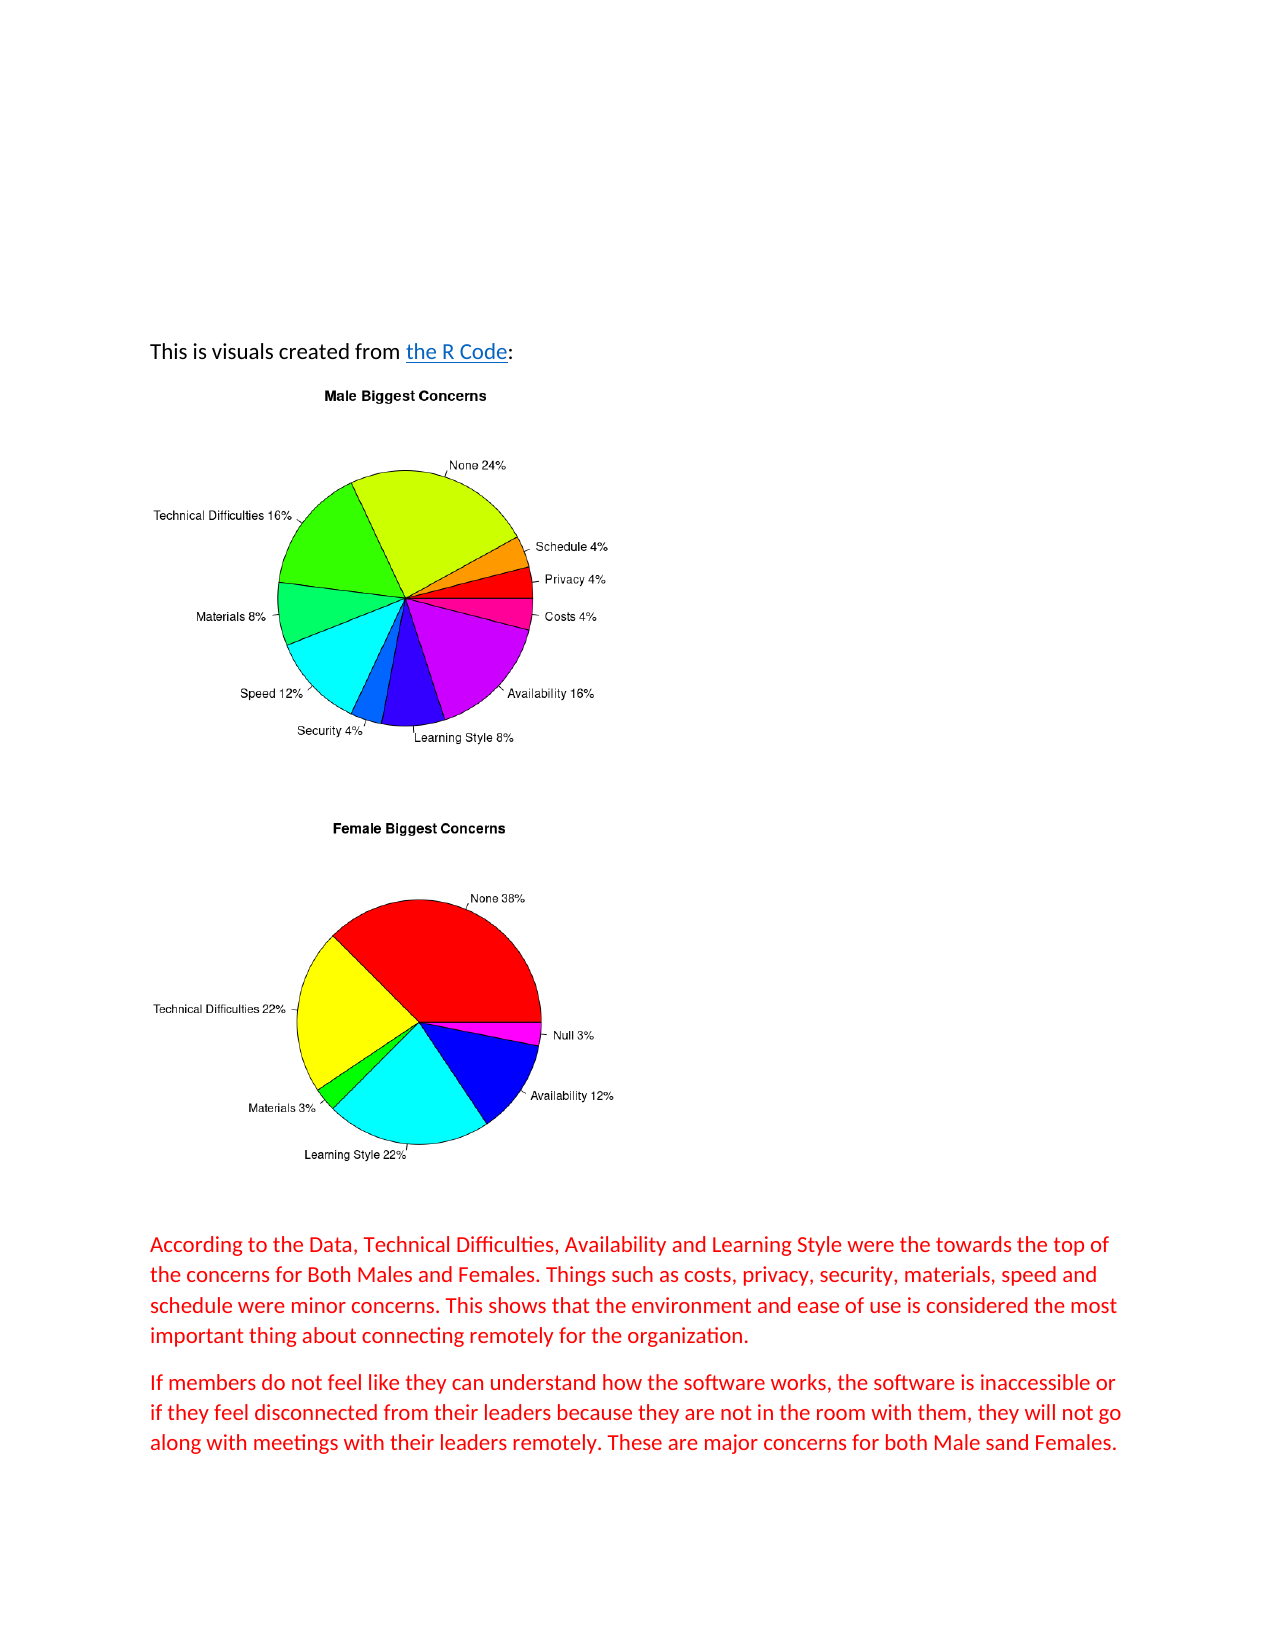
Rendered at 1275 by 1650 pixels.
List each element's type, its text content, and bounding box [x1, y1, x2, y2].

text This is visuals created from the R Code: [150, 337, 1125, 366]
picture [150, 817, 616, 1165]
text If members do not feel like they can understand how the software works, the software is inaccessible or if they feel disconnected from their leaders because they are not in the room with them, they will not go along with meetings with their leaders remotely. These are major concerns for both Male sand Females. [150, 1368, 1125, 1456]
picture [150, 384, 612, 749]
text According to the Data, Technical Difficulties, Availability and Learning Style were the towards the top of the concerns for Both Males and Females. Things such as costs, privacy, security, materials, speed and schedule were minor concerns. This shows that the environment and ease of use is considered the most important thing about connecting remotely for the organization. [150, 1230, 1125, 1349]
